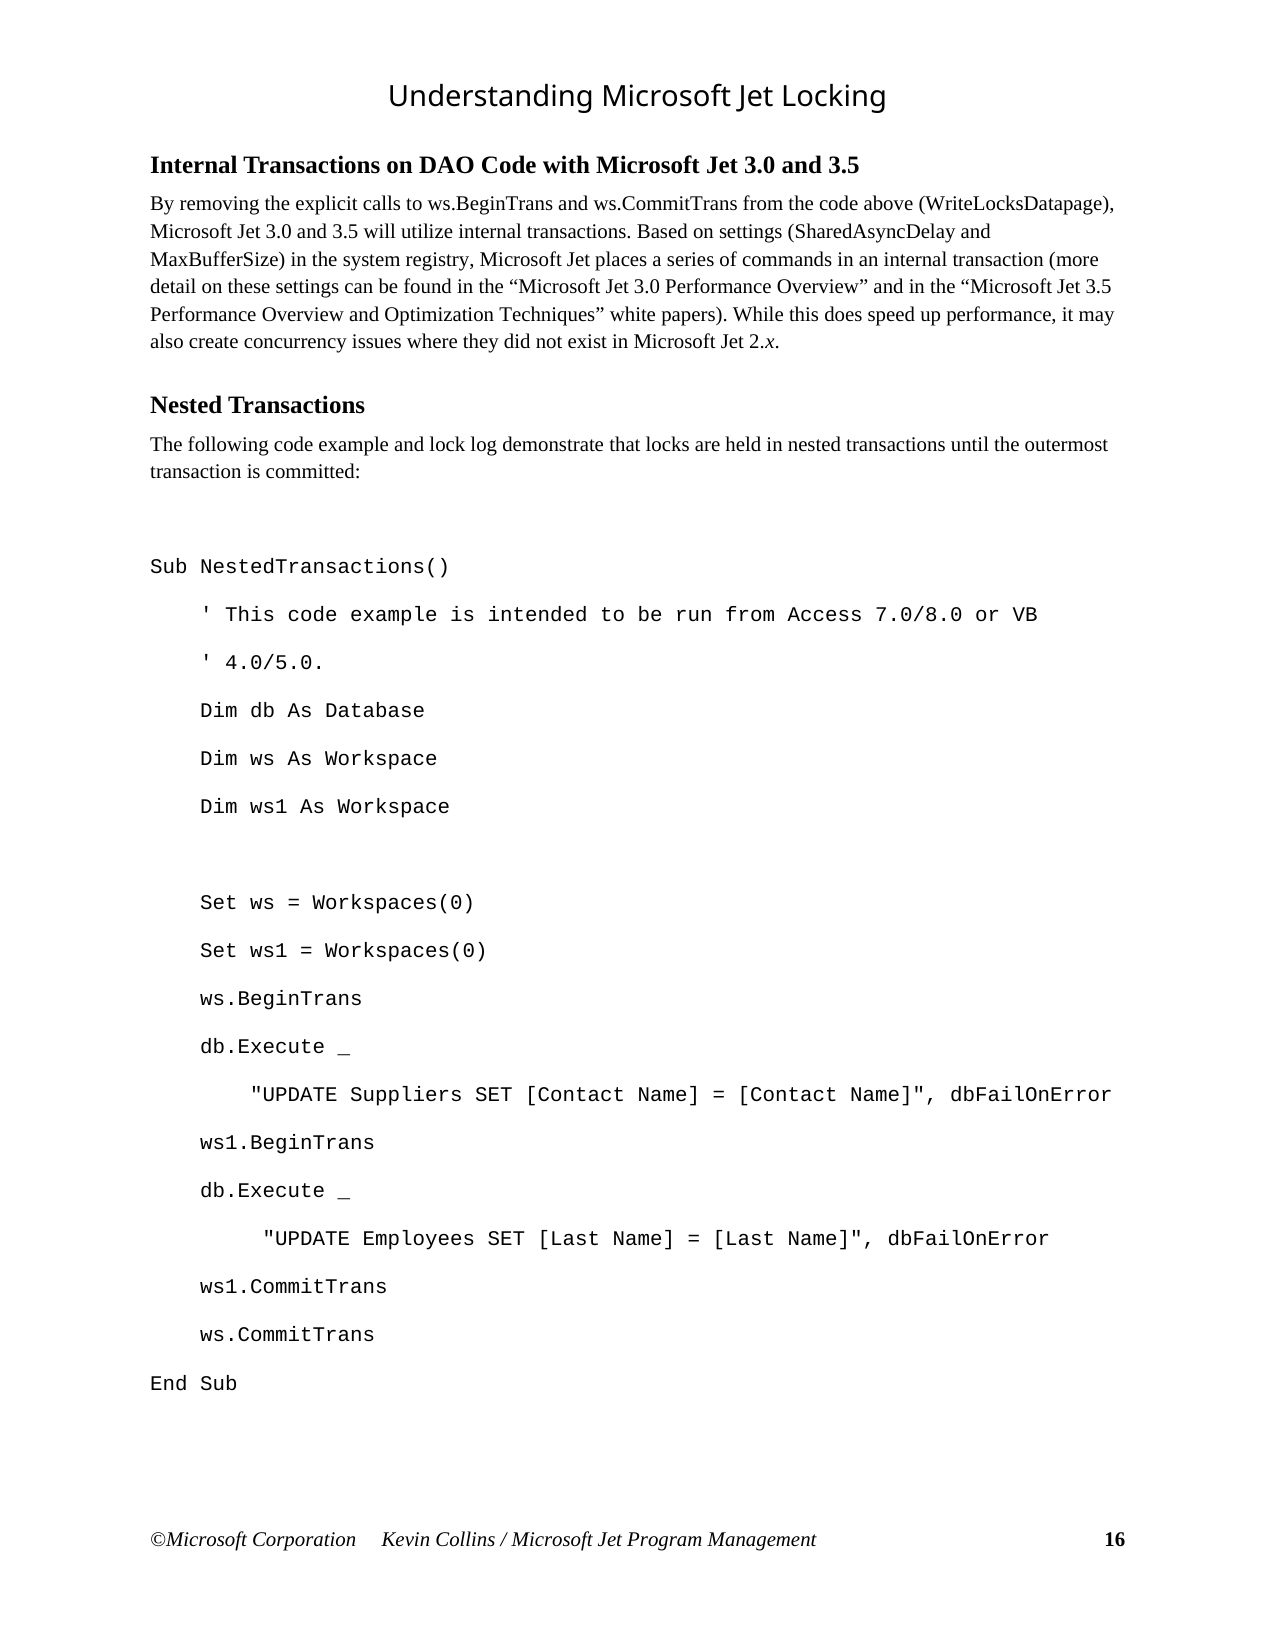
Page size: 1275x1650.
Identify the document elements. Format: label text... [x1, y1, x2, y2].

text Set ws = Workspaces(0) [150, 892, 1125, 916]
text ' 4.0/5.0. [150, 652, 1125, 676]
text db.Execute _ [150, 1036, 1125, 1060]
text Set ws1 = Workspaces(0) [150, 940, 1125, 964]
text Dim ws1 As Workspace [150, 796, 1125, 820]
text ws1.CommitTrans [150, 1276, 1125, 1300]
text ' This code example is intended to be run from Access 7.0/8.0 or VB [150, 604, 1125, 628]
text Dim db As Database [150, 700, 1125, 724]
text Dim ws As Workspace [150, 748, 1125, 772]
text Sub NestedTransactions() [150, 556, 1125, 580]
text "UPDATE Employees SET [Last Name] = [Last Name]", dbFailOnError [150, 1228, 1125, 1252]
text The following code example and lock log demonstrate that locks are held in nested transactions until the outermost transaction is committed: [150, 432, 1125, 483]
text "UPDATE Suppliers SET [Contact Name] = [Contact Name]", dbFailOnError [150, 1084, 1125, 1108]
text db.Execute _ [150, 1180, 1125, 1204]
text By removing the explicit calls to ws.BeginTrans and ws.CommitTrans from the code above (WriteLocksDatapage), Microsoft Jet 3.0 and 3.5 will utilize internal transactions. Based on settings (SharedAsyncDelay and MaxBufferSize) in the system registry, Microsoft Jet places a series of commands in an internal transaction (more detail on these settings can be found in the “Microsoft Jet 3.0 Performance Overview” and in the “Microsoft Jet 3.5 Performance Overview and Optimization Techniques” white papers). While this does speed up performance, it may also create concurrency issues where they did not exist in Microsoft Jet 2.x. [150, 191, 1125, 353]
text ws.CommitTrans [150, 1324, 1125, 1348]
subtitle Internal Transactions on DAO Code with Microsoft Jet 3.0 and 3.5 [150, 150, 1125, 179]
text ws1.BeginTrans [150, 1132, 1125, 1156]
subtitle Nested Transactions [150, 390, 1125, 419]
text End Sub [150, 1372, 1125, 1396]
text ws.BeginTrans [150, 988, 1125, 1012]
